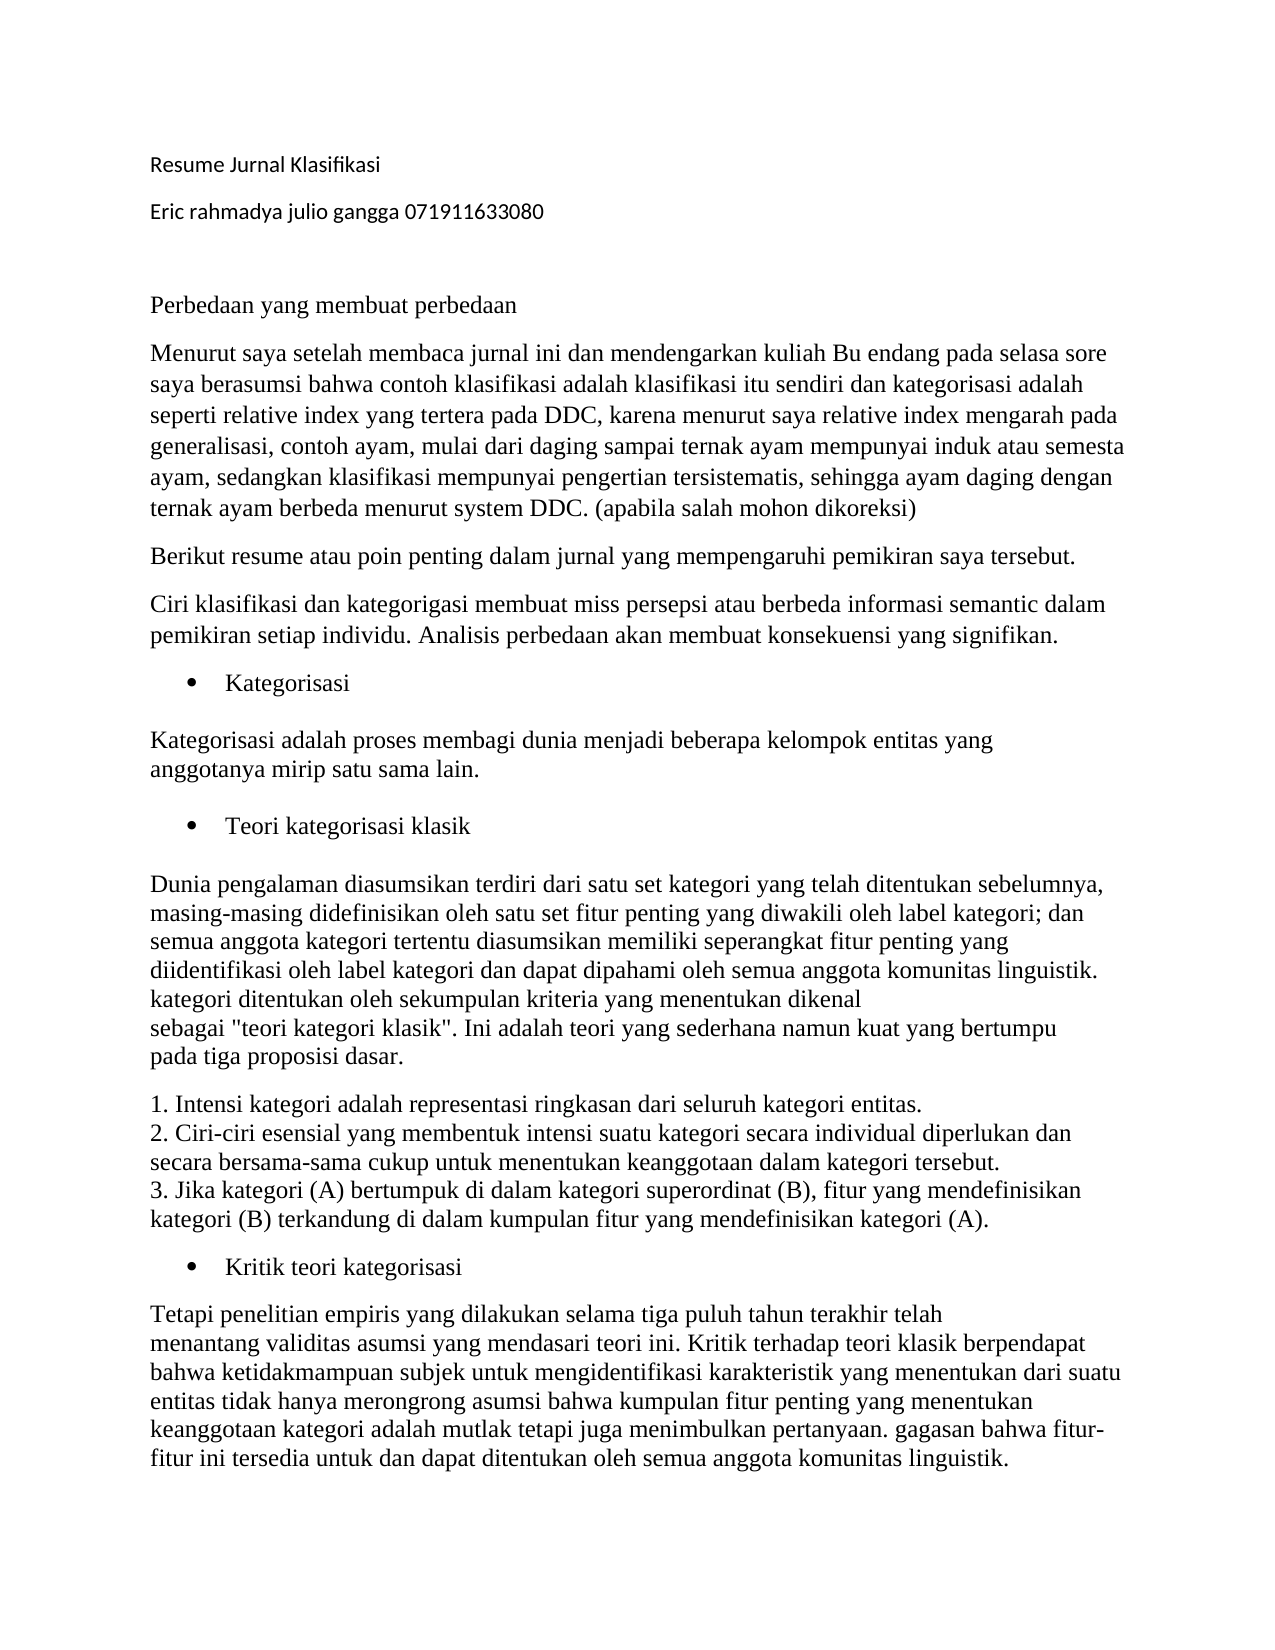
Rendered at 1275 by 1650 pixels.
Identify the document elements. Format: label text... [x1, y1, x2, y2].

text anggotanya mirip satu sama lain. [150, 754, 1125, 783]
text Dunia pengalaman diasumsikan terdiri dari satu set kategori yang telah ditentukan sebelumnya, [150, 869, 1125, 898]
list Teori kategorisasi klasik [187, 811, 1125, 840]
text Menurut saya setelah membaca jurnal ini dan mendengarkan kuliah Bu endang pada selasa sore saya berasumsi bahwa contoh klasifikasi adalah klasifikasi itu sendiri dan kategorisasi adalah seperti relative index yang tertera pada DDC, karena menurut saya relative index mengarah pada generalisasi, contoh ayam, mulai dari daging sampai ternak ayam mempunyai induk atau semesta ayam, sedangkan klasifikasi mempunyai pengertian tersistematis, sehingga ayam daging dengan ternak ayam berbeda menurut system DDC. (apabila salah mohon dikoreksi) [150, 338, 1125, 522]
list Kategorisasi [187, 668, 1125, 696]
text 2. Ciri-ciri esensial yang membentuk intensi suatu kategori secara individual diperlukan dan secara bersama-sama cukup untuk menentukan keanggotaan dalam kategori tersebut. [150, 1118, 1125, 1175]
text pada tiga proposisi dasar. [150, 1041, 1125, 1070]
text Ciri klasifikasi dan kategorigasi membuat miss persepsi atau berbeda informasi semantic dalam pemikiran setiap individu. Analisis perbedaan akan membuat konsekuensi yang signifikan. [150, 589, 1125, 649]
text entitas tidak hanya merongrong asumsi bahwa kumpulan fitur penting yang menentukan keanggotaan kategori adalah mutlak tetapi juga menimbulkan pertanyaan. gagasan bahwa fitur-fitur ini tersedia untuk dan dapat ditentukan oleh semua anggota komunitas linguistik. [150, 1386, 1125, 1472]
text Resume Jurnal Klasifikasi [150, 150, 1125, 178]
list Kritik teori kategorisasi [187, 1252, 1125, 1281]
text Eric rahmadya julio gangga 071911633080 [150, 197, 1125, 225]
text kategori ditentukan oleh sekumpulan kriteria yang menentukan dikenal [150, 984, 1125, 1013]
text kategori (B) terkandung di dalam kumpulan fitur yang mendefinisikan kategori (A). [150, 1204, 1125, 1233]
text bahwa ketidakmampuan subjek untuk mengidentifikasi karakteristik yang menentukan dari suatu [150, 1357, 1125, 1386]
text masing-masing didefinisikan oleh satu set fitur penting yang diwakili oleh label kategori; dan semua anggota kategori tertentu diasumsikan memiliki seperangkat fitur penting yang diidentifikasi oleh label kategori dan dapat dipahami oleh semua anggota komunitas linguistik. [150, 898, 1125, 984]
text 1. Intensi kategori adalah representasi ringkasan dari seluruh kategori entitas. [150, 1089, 1125, 1118]
text Tetapi penelitian empiris yang dilakukan selama tiga puluh tahun terakhir telah [150, 1299, 1125, 1328]
text Perbedaan yang membuat perbedaan [150, 291, 1125, 319]
text Kategorisasi adalah proses membagi dunia menjadi beberapa kelompok entitas yang [150, 725, 1125, 754]
text menantang validitas asumsi yang mendasari teori ini. Kritik terhadap teori klasik berpendapat [150, 1328, 1125, 1357]
text 3. Jika kategori (A) bertumpuk di dalam kategori superordinat (B), fitur yang mendefinisikan [150, 1175, 1125, 1204]
text Berikut resume atau poin penting dalam jurnal yang mempengaruhi pemikiran saya tersebut. [150, 541, 1125, 570]
text sebagai "teori kategori klasik". Ini adalah teori yang sederhana namun kuat yang bertumpu [150, 1013, 1125, 1041]
